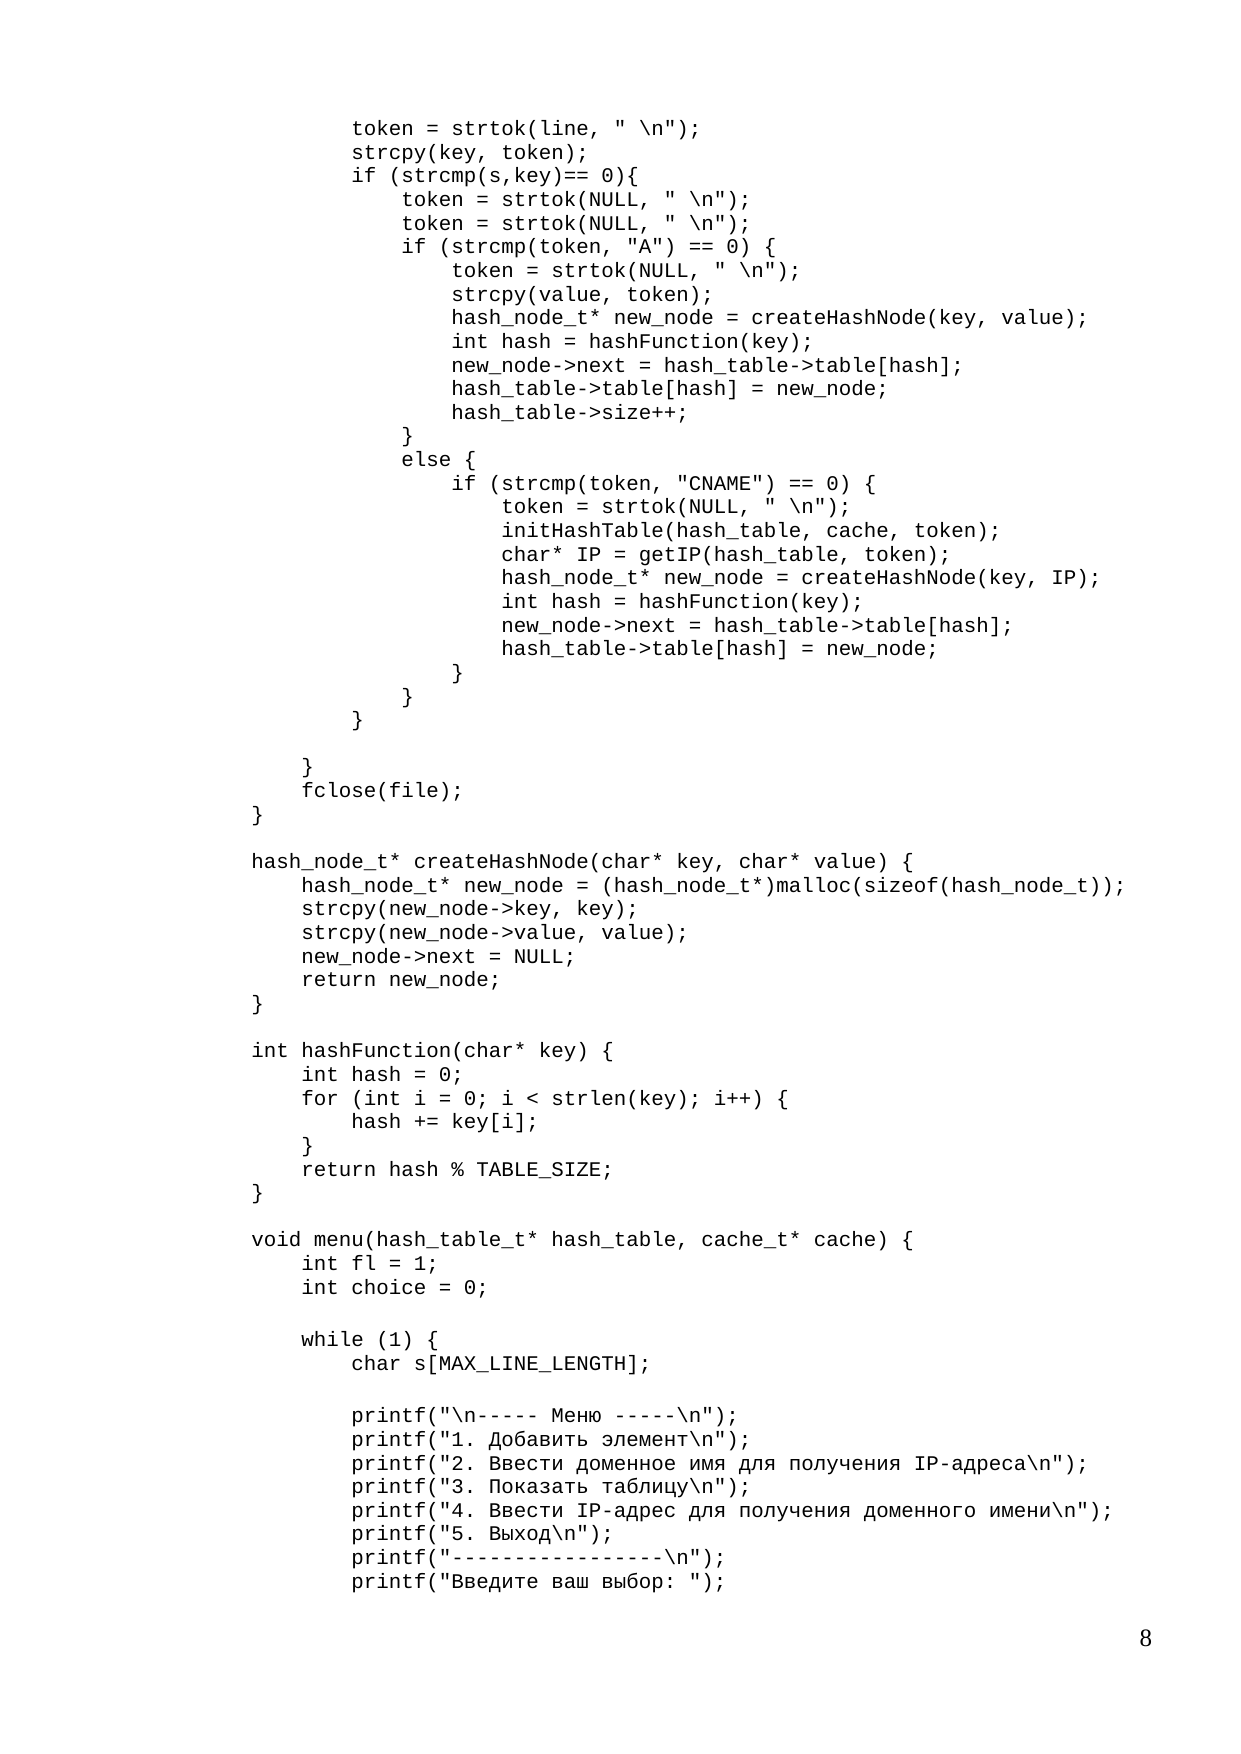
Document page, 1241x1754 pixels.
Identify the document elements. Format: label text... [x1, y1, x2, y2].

text } [177, 1182, 1152, 1206]
text } [177, 426, 1152, 449]
text int hash = 0; [177, 1064, 1152, 1088]
text hash_node_t* new_node = (hash_node_t*)malloc(sizeof(hash_node_t)); [177, 875, 1152, 898]
text } [177, 993, 1152, 1017]
text if (strcmp(token, "A") == 0) { [177, 236, 1152, 260]
text hash_table->table[hash] = new_node; [177, 638, 1152, 662]
text } [177, 1135, 1152, 1158]
text token = strtok(NULL, " \n"); [177, 213, 1152, 236]
text printf("3. Показать таблицу\n"); [177, 1476, 1152, 1500]
text } [177, 757, 1152, 780]
text token = strtok(NULL, " \n"); [177, 260, 1152, 284]
text hash_node_t* new_node = createHashNode(key, value); [177, 307, 1152, 331]
text fclose(file); [177, 780, 1152, 804]
text void menu(hash_table_t* hash_table, cache_t* cache) { [177, 1229, 1152, 1253]
text token = strtok(NULL, " \n"); [177, 496, 1152, 520]
text } [177, 686, 1152, 709]
text printf("5. Выход\n"); [177, 1523, 1152, 1547]
text hash_node_t* createHashNode(char* key, char* value) { [177, 851, 1152, 875]
text printf("-----------------\n"); [177, 1547, 1152, 1571]
text initHashTable(hash_table, cache, token); [177, 520, 1152, 544]
text if (strcmp(s,key)== 0){ [177, 165, 1152, 189]
text printf("\n----- Меню -----\n"); [177, 1405, 1152, 1429]
text new_node->next = hash_table->table[hash]; [177, 354, 1152, 378]
text token = strtok(NULL, " \n"); [177, 189, 1152, 213]
text int fl = 1; [177, 1253, 1152, 1277]
text return new_node; [177, 969, 1152, 993]
text printf("1. Добавить элемент\n"); [177, 1429, 1152, 1452]
text token = strtok(line, " \n"); [177, 118, 1152, 142]
text while (1) { [177, 1329, 1152, 1353]
text char s[MAX_LINE_LENGTH]; [177, 1353, 1152, 1376]
text int hash = hashFunction(key); [177, 591, 1152, 615]
text strcpy(new_node->key, key); [177, 898, 1152, 922]
text for (int i = 0; i < strlen(key); i++) { [177, 1088, 1152, 1111]
text int hashFunction(char* key) { [177, 1040, 1152, 1064]
text } [177, 804, 1152, 827]
text new_node->next = hash_table->table[hash]; [177, 615, 1152, 638]
text else { [177, 449, 1152, 473]
text char* IP = getIP(hash_table, token); [177, 544, 1152, 567]
text new_node->next = NULL; [177, 946, 1152, 969]
text hash_node_t* new_node = createHashNode(key, IP); [177, 567, 1152, 591]
text printf("Введите ваш выбор: "); [177, 1571, 1152, 1594]
text return hash % TABLE_SIZE; [177, 1158, 1152, 1182]
text hash_table->size++; [177, 402, 1152, 426]
text } [177, 662, 1152, 686]
text printf("4. Ввести IP-адрес для получения доменного имени\n"); [177, 1500, 1152, 1523]
text int choice = 0; [177, 1277, 1152, 1300]
text } [177, 709, 1152, 733]
text strcpy(value, token); [177, 284, 1152, 307]
text strcpy(new_node->value, value); [177, 922, 1152, 946]
text hash_table->table[hash] = new_node; [177, 378, 1152, 402]
text printf("2. Ввести доменное имя для получения IP-адреса\n"); [177, 1452, 1152, 1476]
text hash += key[i]; [177, 1111, 1152, 1135]
text if (strcmp(token, "CNAME") == 0) { [177, 473, 1152, 496]
text int hash = hashFunction(key); [177, 331, 1152, 354]
text strcpy(key, token); [177, 142, 1152, 165]
